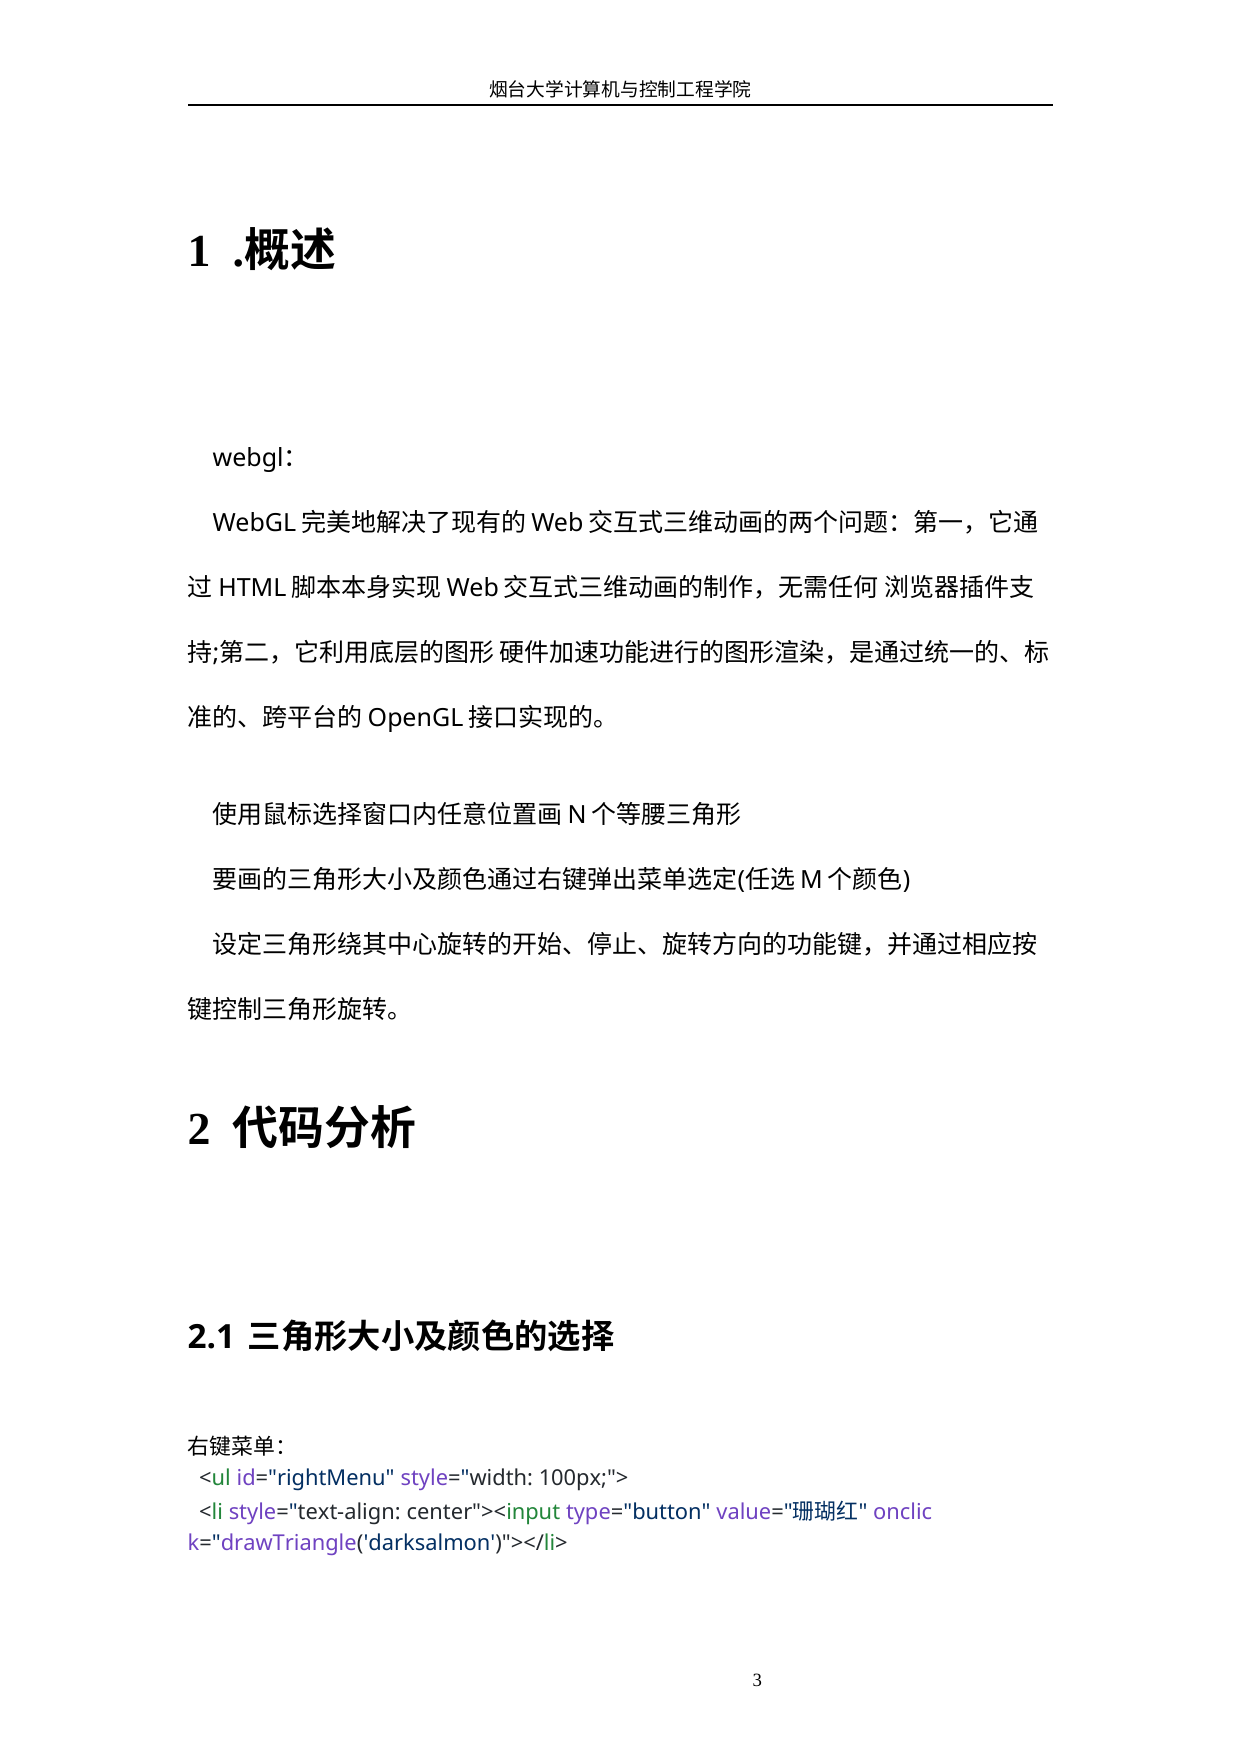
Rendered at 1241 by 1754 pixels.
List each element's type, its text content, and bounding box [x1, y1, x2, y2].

subtitle 代码分析 [187, 1076, 1053, 1173]
text 右键菜单： [187, 1428, 1053, 1461]
text webgl： [187, 423, 1053, 488]
subtitle 三角形大小及颜色的选择 [187, 1301, 1053, 1366]
text 要画的三角形大小及颜色通过右键弹出菜单选定(任选M个颜色) [187, 845, 1053, 910]
subtitle .概述 [187, 197, 1053, 295]
text WebGL完美地解决了现有的Web交互式三维动画的两个问题：第一，它通过 HTML脚本本身实现Web交互式三维动画的制作，无需任何 浏览器插件支持;第二，它利用底层的图形 硬件加速功能进行的图形渲染，是通过统一的、标准的、跨平台的OpenGL接口实现的。 [187, 488, 1053, 748]
text 使用鼠标选择窗口内任意位置画N个等腰三角形 [187, 780, 1053, 845]
text <ul id="rightMenu" style="width: 100px;"> [187, 1461, 1053, 1493]
text 设定三角形绕其中心旋转的开始、停止、旋转方向的功能键，并通过相应按键控制三角形旋转。 [187, 910, 1053, 1040]
text <li style="text-align: center"><input type="button" value="珊瑚红" onclick="drawTriangle('darksalmon')"></li> [187, 1493, 1053, 1558]
